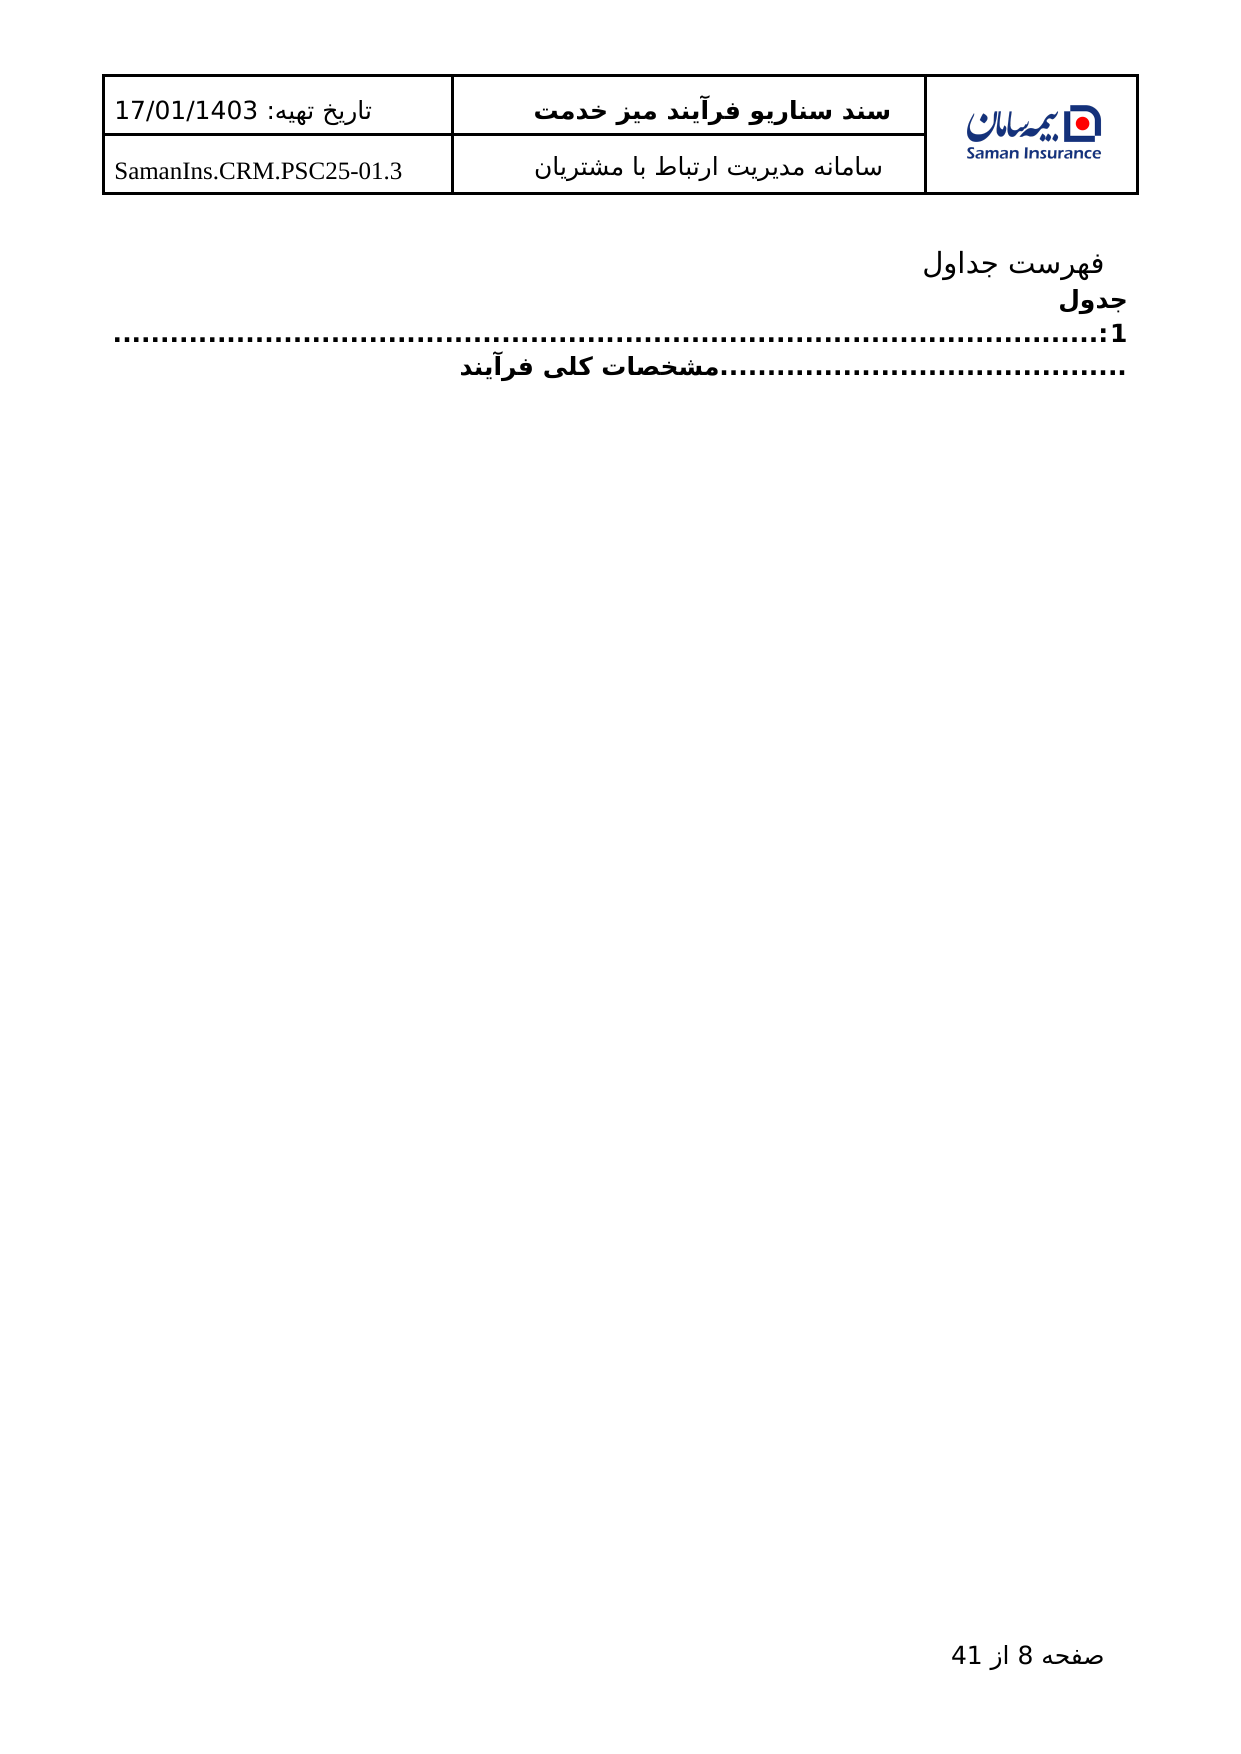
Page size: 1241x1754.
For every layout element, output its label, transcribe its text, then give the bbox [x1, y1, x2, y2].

text جدول1:...................................................................................................................................................مشخصات کلی فرآیند [112, 285, 1128, 382]
picture [959, 103, 1106, 170]
text فهرست جداول [112, 246, 1105, 280]
